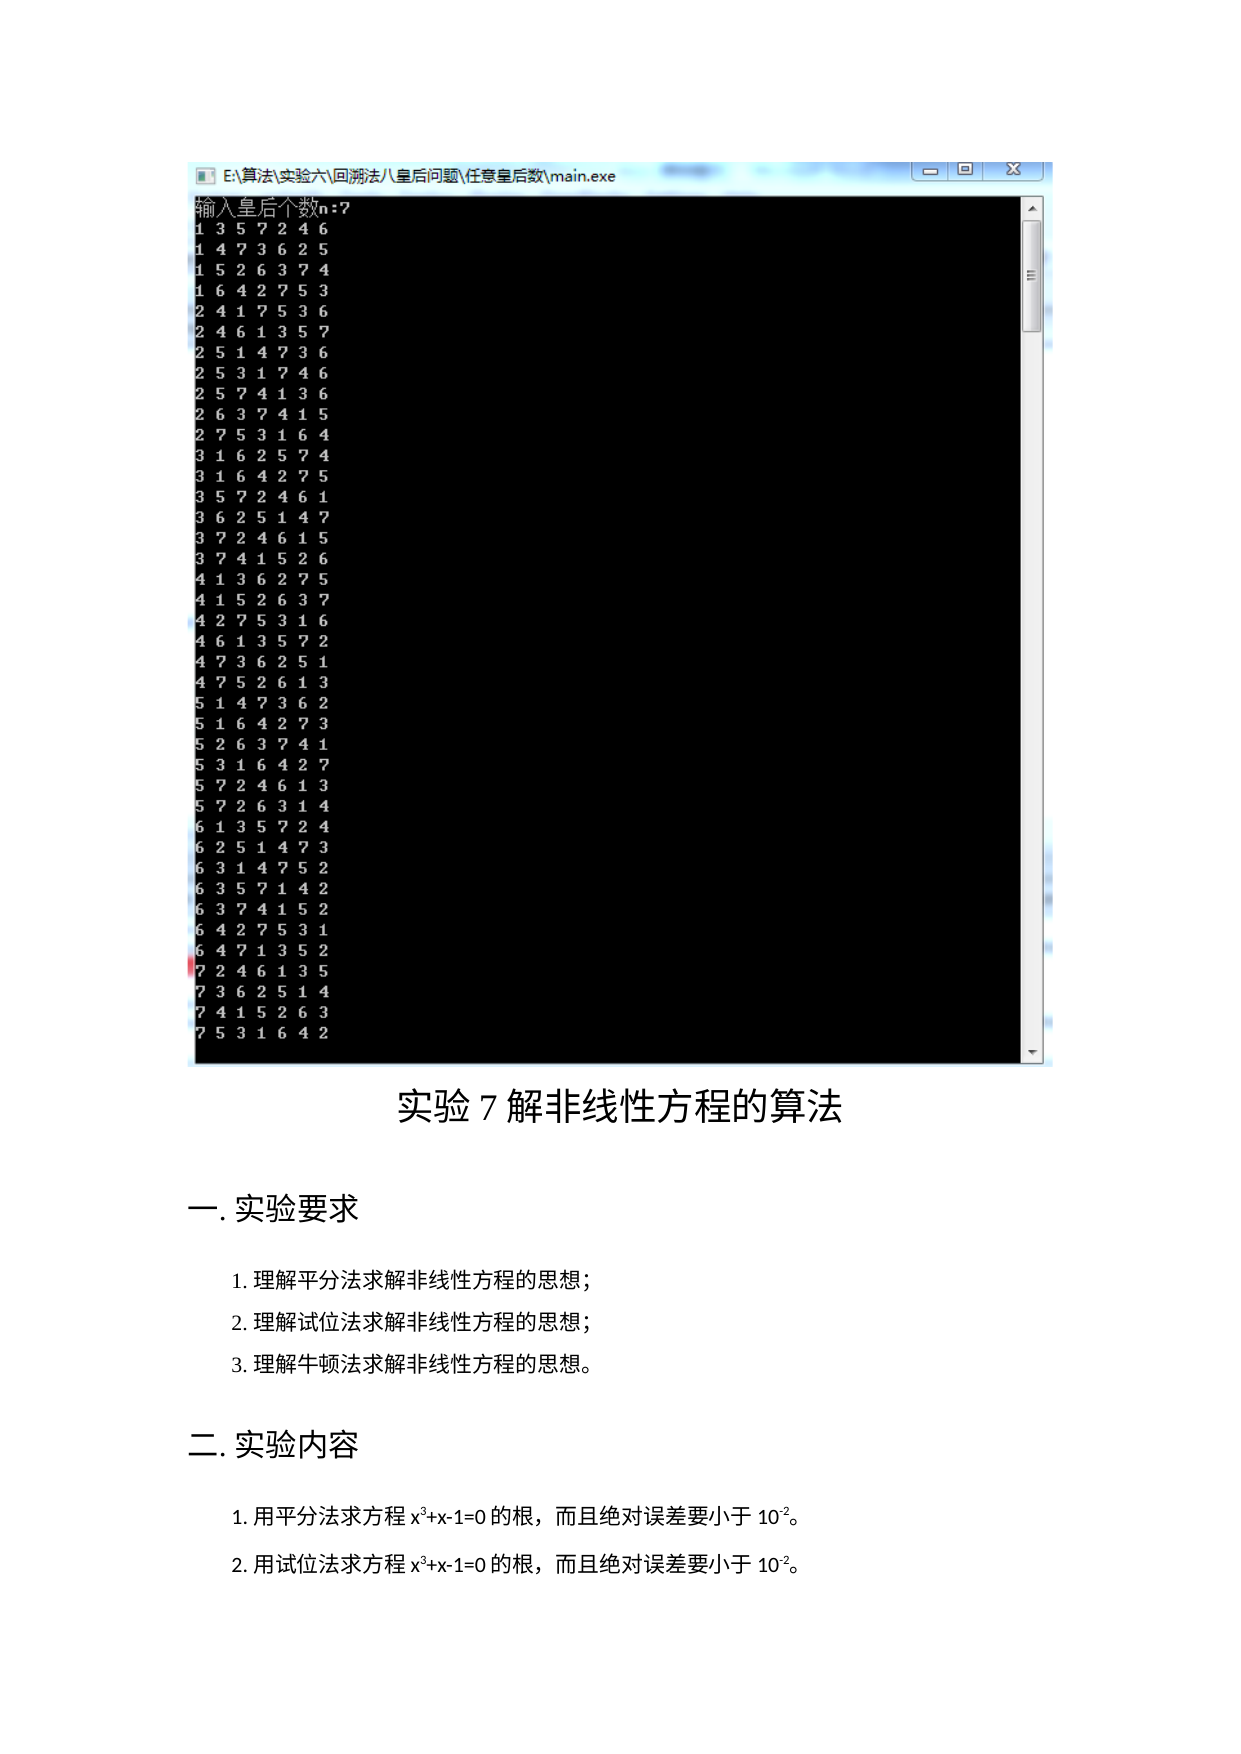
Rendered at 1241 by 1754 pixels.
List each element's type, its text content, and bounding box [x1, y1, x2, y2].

subtitle 二. 实验内容 [187, 1410, 1053, 1475]
subtitle 一. 实验要求 [187, 1174, 1053, 1239]
text 2. 用试位法求方程x3+x-1=0的根，而且绝对误差要小于10-2。 [187, 1547, 1053, 1579]
text 1. 理解平分法求解非线性方程的思想； [187, 1263, 1053, 1296]
text 实验7 解非线性方程的算法 [187, 1072, 1053, 1137]
picture [187, 162, 1053, 1067]
text 2. 理解试位法求解非线性方程的思想； [187, 1305, 1053, 1337]
text 1. 用平分法求方程x3+x-1=0的根，而且绝对误差要小于10-2。 [187, 1499, 1053, 1531]
text 3. 理解牛顿法求解非线性方程的思想。 [187, 1347, 1053, 1379]
